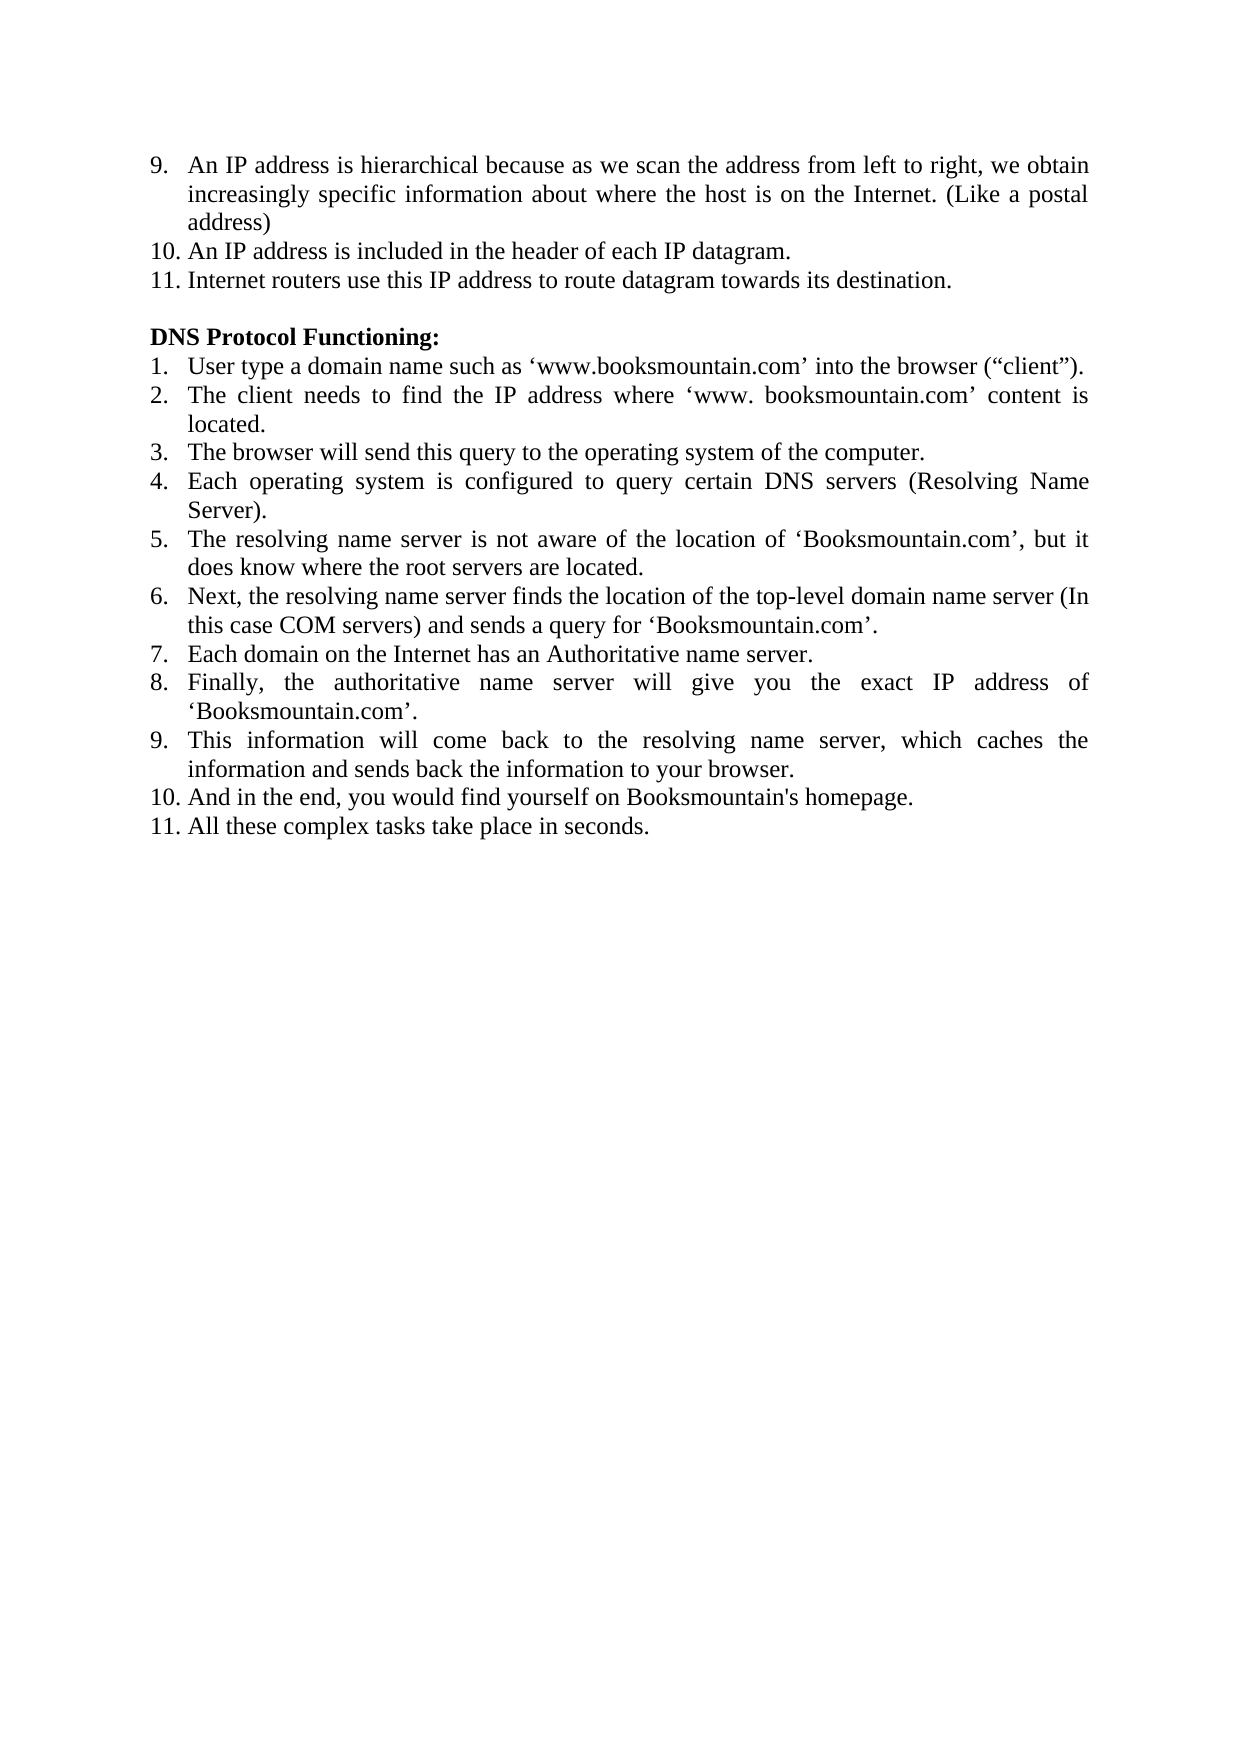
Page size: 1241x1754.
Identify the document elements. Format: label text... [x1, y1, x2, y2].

list Finally, the authoritative name server will give you the exact IP address of ‘Booksmountain.com’. [150, 667, 1090, 725]
list User type a domain name such as ‘www.booksmountain.com’ into the browser (“client”). [150, 351, 1090, 380]
list The resolving name server is not aware of the location of ‘Booksmountain.com’, but it does know where the root servers are located. [150, 524, 1090, 581]
list An IP address is hierarchical because as we scan the address from left to right, we obtain increasingly specific information about where the host is on the Internet. (Like a postal address) [150, 150, 1090, 236]
list The browser will send this query to the operating system of the computer. [150, 437, 1090, 466]
list Next, the resolving name server finds the location of the top-level domain name server (In this case COM servers) and sends a query for ‘Booksmountain.com’. [150, 581, 1090, 639]
list The client needs to find the IP address where ‘www. booksmountain.com’ content is located. [150, 380, 1090, 437]
list All these complex tasks take place in seconds. [150, 811, 1090, 840]
list Each domain on the Internet has an Authoritative name server. [150, 639, 1090, 667]
list And in the end, you would find yourself on Booksmountain's homepage. [150, 782, 1090, 811]
list Each operating system is configured to query certain DNS servers (Resolving Name Server). [150, 466, 1090, 524]
list Internet routers use this IP address to route datagram towards its destination. [150, 265, 1090, 294]
list This information will come back to the resolving name server, which caches the information and sends back the information to your browser. [150, 725, 1090, 782]
text DNS Protocol Functioning: [150, 322, 1090, 351]
list An IP address is included in the header of each IP datagram. [150, 236, 1090, 265]
